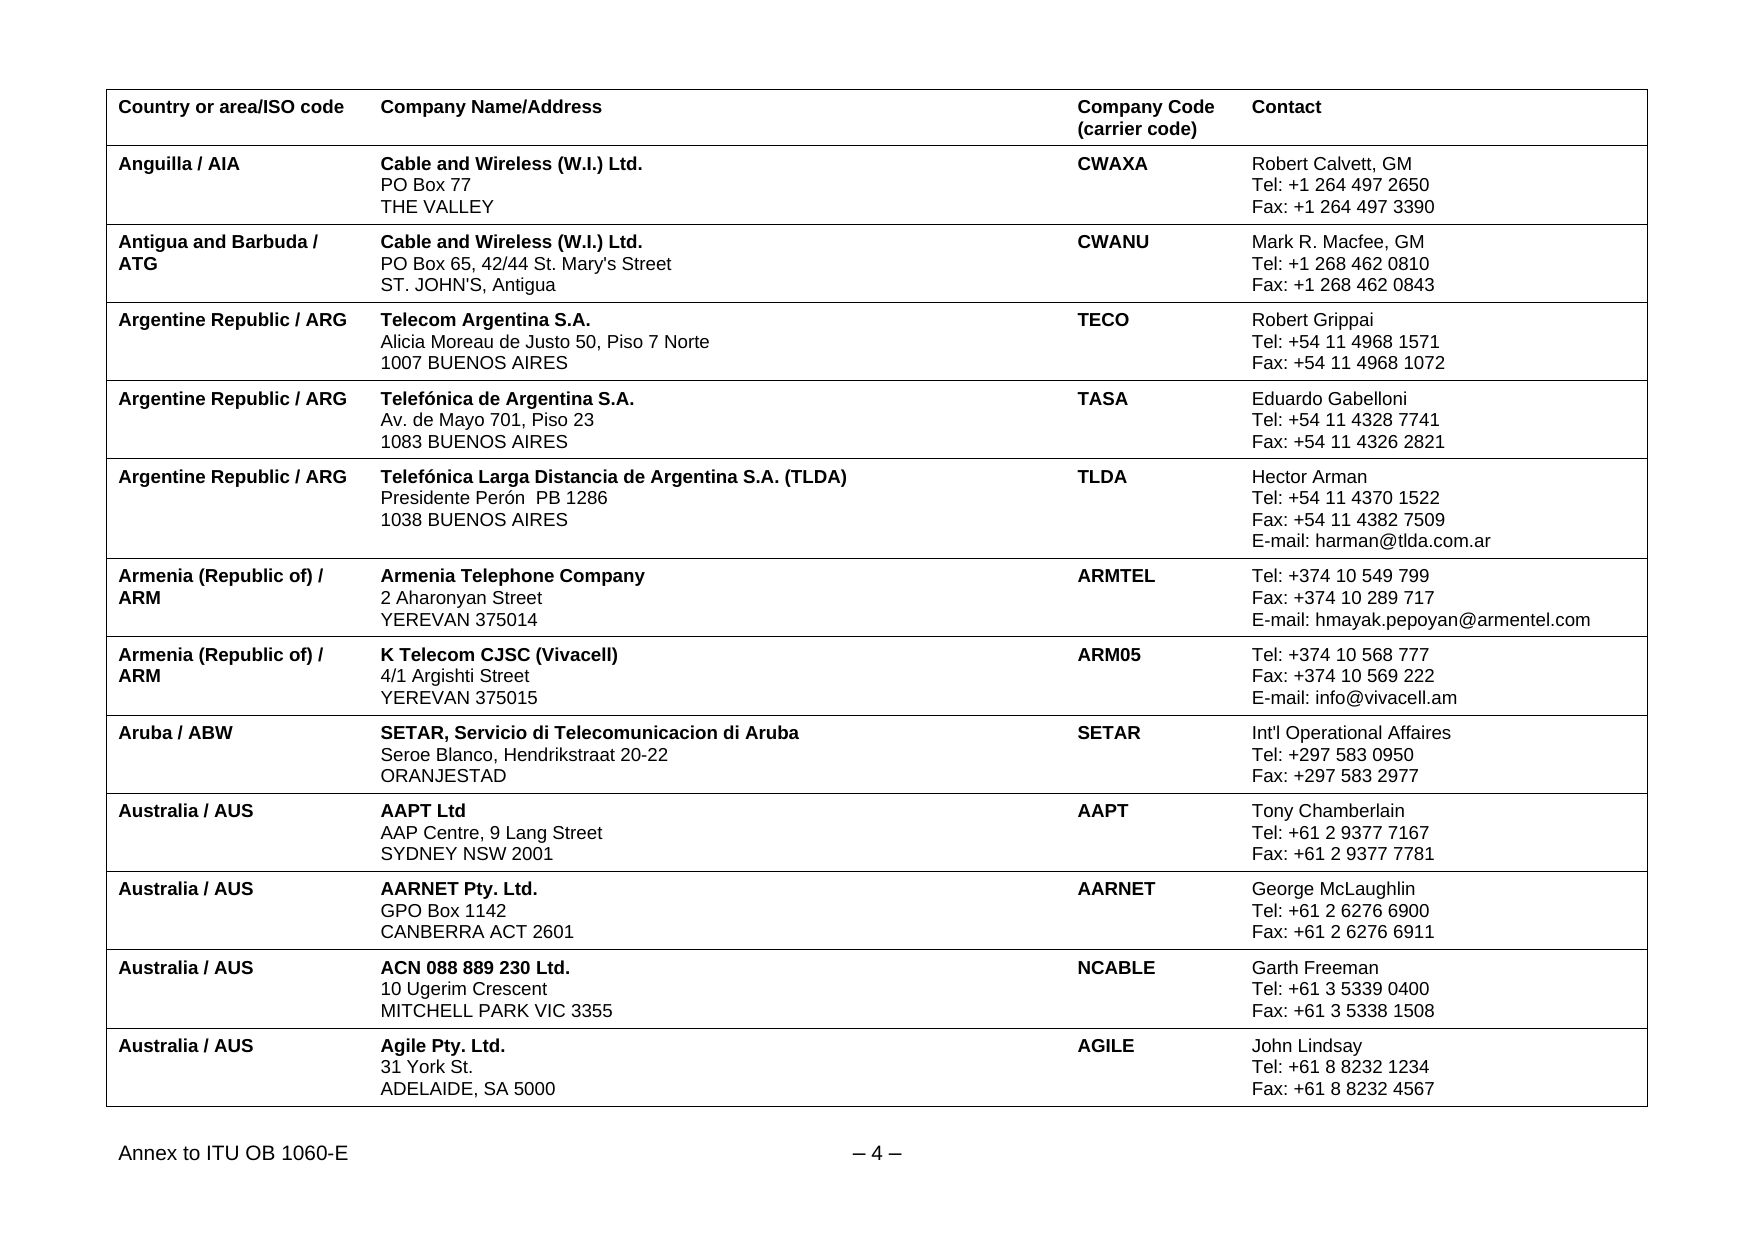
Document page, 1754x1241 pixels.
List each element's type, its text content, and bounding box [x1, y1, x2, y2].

table_cell Int'l Operational Affaires Tel: +297 583 0950 Fax: +297 583 2977 [1240, 716, 1647, 793]
table_cell SETAR [1048, 716, 1240, 793]
table_cell Garth Freeman Tel: +61 3 5339 0400 Fax: +61 3 5338 1508 [1240, 950, 1647, 1027]
table_cell George McLaughlin Tel: +61 2 6276 6900 Fax: +61 2 6276 6911 [1240, 872, 1647, 949]
table_cell Telecom Argentina S.A. Alicia Moreau de Justo 50, Piso 7 Norte 1007 BUENOS AIRES [369, 303, 1048, 380]
table_cell ACN 088 889 230 Ltd. 10 Ugerim Crescent MITCHELL PARK VIC 3355 [369, 950, 1048, 1027]
table_header Company Name/Address [369, 90, 1048, 145]
table_cell AAPT Ltd AAP Centre, 9 Lang Street SYDNEY NSW 2001 [369, 794, 1048, 871]
table_cell Telefónica de Argentina S.A. Av. de Mayo 701, Piso 23 1083 BUENOS AIRES [369, 381, 1048, 458]
table_cell TECO [1048, 303, 1240, 380]
table_cell Cable and Wireless (W.I.) Ltd. PO Box 77 THE VALLEY [369, 146, 1048, 223]
table_cell Tony Chamberlain Tel: +61 2 9377 7167 Fax: +61 2 9377 7781 [1240, 794, 1647, 871]
table_cell Australia / AUS [107, 1029, 369, 1106]
table_cell AARNET [1048, 872, 1240, 949]
table_cell Robert Calvett, GM Tel: +1 264 497 2650 Fax: +1 264 497 3390 [1240, 146, 1647, 223]
table_cell AAPT [1048, 794, 1240, 871]
table_cell ARMTEL [1048, 559, 1240, 636]
table_cell CWAXA [1048, 146, 1240, 223]
table_cell Robert Grippai Tel: +54 11 4968 1571 Fax: +54 11 4968 1072 [1240, 303, 1647, 380]
table_cell Armenia (Republic of) / ARM [107, 637, 369, 714]
table_cell Hector Arman Tel: +54 11 4370 1522 Fax: +54 11 4382 7509 E-mail: harman@tlda.com.ar [1240, 459, 1647, 558]
table_cell K Telecom CJSC (Vivacell) 4/1 Argishti Street YEREVAN 375015 [369, 637, 1048, 714]
table_cell TASA [1048, 381, 1240, 458]
table_cell Argentine Republic / ARG [107, 303, 369, 380]
table_cell Australia / AUS [107, 950, 369, 1027]
table_cell ARM05 [1048, 637, 1240, 714]
table_cell Argentine Republic / ARG [107, 381, 369, 458]
table_cell Aruba / ABW [107, 716, 369, 793]
table_cell AARNET Pty. Ltd. GPO Box 1142 CANBERRA ACT 2601 [369, 872, 1048, 949]
table_cell Tel: +374 10 568 777 Fax: +374 10 569 222 E-mail: info@vivacell.am [1240, 637, 1647, 714]
table_cell John Lindsay Tel: +61 8 8232 1234 Fax: +61 8 8232 4567 [1240, 1029, 1647, 1106]
table_cell Australia / AUS [107, 872, 369, 949]
table_cell Tel: +374 10 549 799 Fax: +374 10 289 717 E-mail: hmayak.pepoyan@armentel.com [1240, 559, 1647, 636]
table_header Country or area/ISO code [107, 90, 369, 145]
table_header Company Code (carrier code) [1048, 90, 1240, 145]
table_cell AGILE [1048, 1029, 1240, 1106]
table_cell Cable and Wireless (W.I.) Ltd. PO Box 65, 42/44 St. Mary's Street ST. JOHN'S, Antigua [369, 225, 1048, 302]
table_cell Antigua and Barbuda / ATG [107, 225, 369, 302]
table_cell Mark R. Macfee, GM Tel: +1 268 462 0810 Fax: +1 268 462 0843 [1240, 225, 1647, 302]
table_cell Eduardo Gabelloni Tel: +54 11 4328 7741 Fax: +54 11 4326 2821 [1240, 381, 1647, 458]
table_cell CWANU [1048, 225, 1240, 302]
table_cell NCABLE [1048, 950, 1240, 1027]
table_cell Australia / AUS [107, 794, 369, 871]
table_cell Telefónica Larga Distancia de Argentina S.A. (TLDA) Presidente Perón PB 1286 1038 BUENOS AIRES [369, 459, 1048, 558]
table_cell Armenia (Republic of) / ARM [107, 559, 369, 636]
table_cell Anguilla / AIA [107, 146, 369, 223]
table_cell Argentine Republic / ARG [107, 459, 369, 558]
table_cell Armenia Telephone Company 2 Aharonyan Street YEREVAN 375014 [369, 559, 1048, 636]
table_cell SETAR, Servicio di Telecomunicacion di Aruba Seroe Blanco, Hendrikstraat 20-22 ORANJESTAD [369, 716, 1048, 793]
table_cell Agile Pty. Ltd. 31 York St. ADELAIDE, SA 5000 [369, 1029, 1048, 1106]
table_header Contact [1240, 90, 1647, 145]
table_cell TLDA [1048, 459, 1240, 558]
